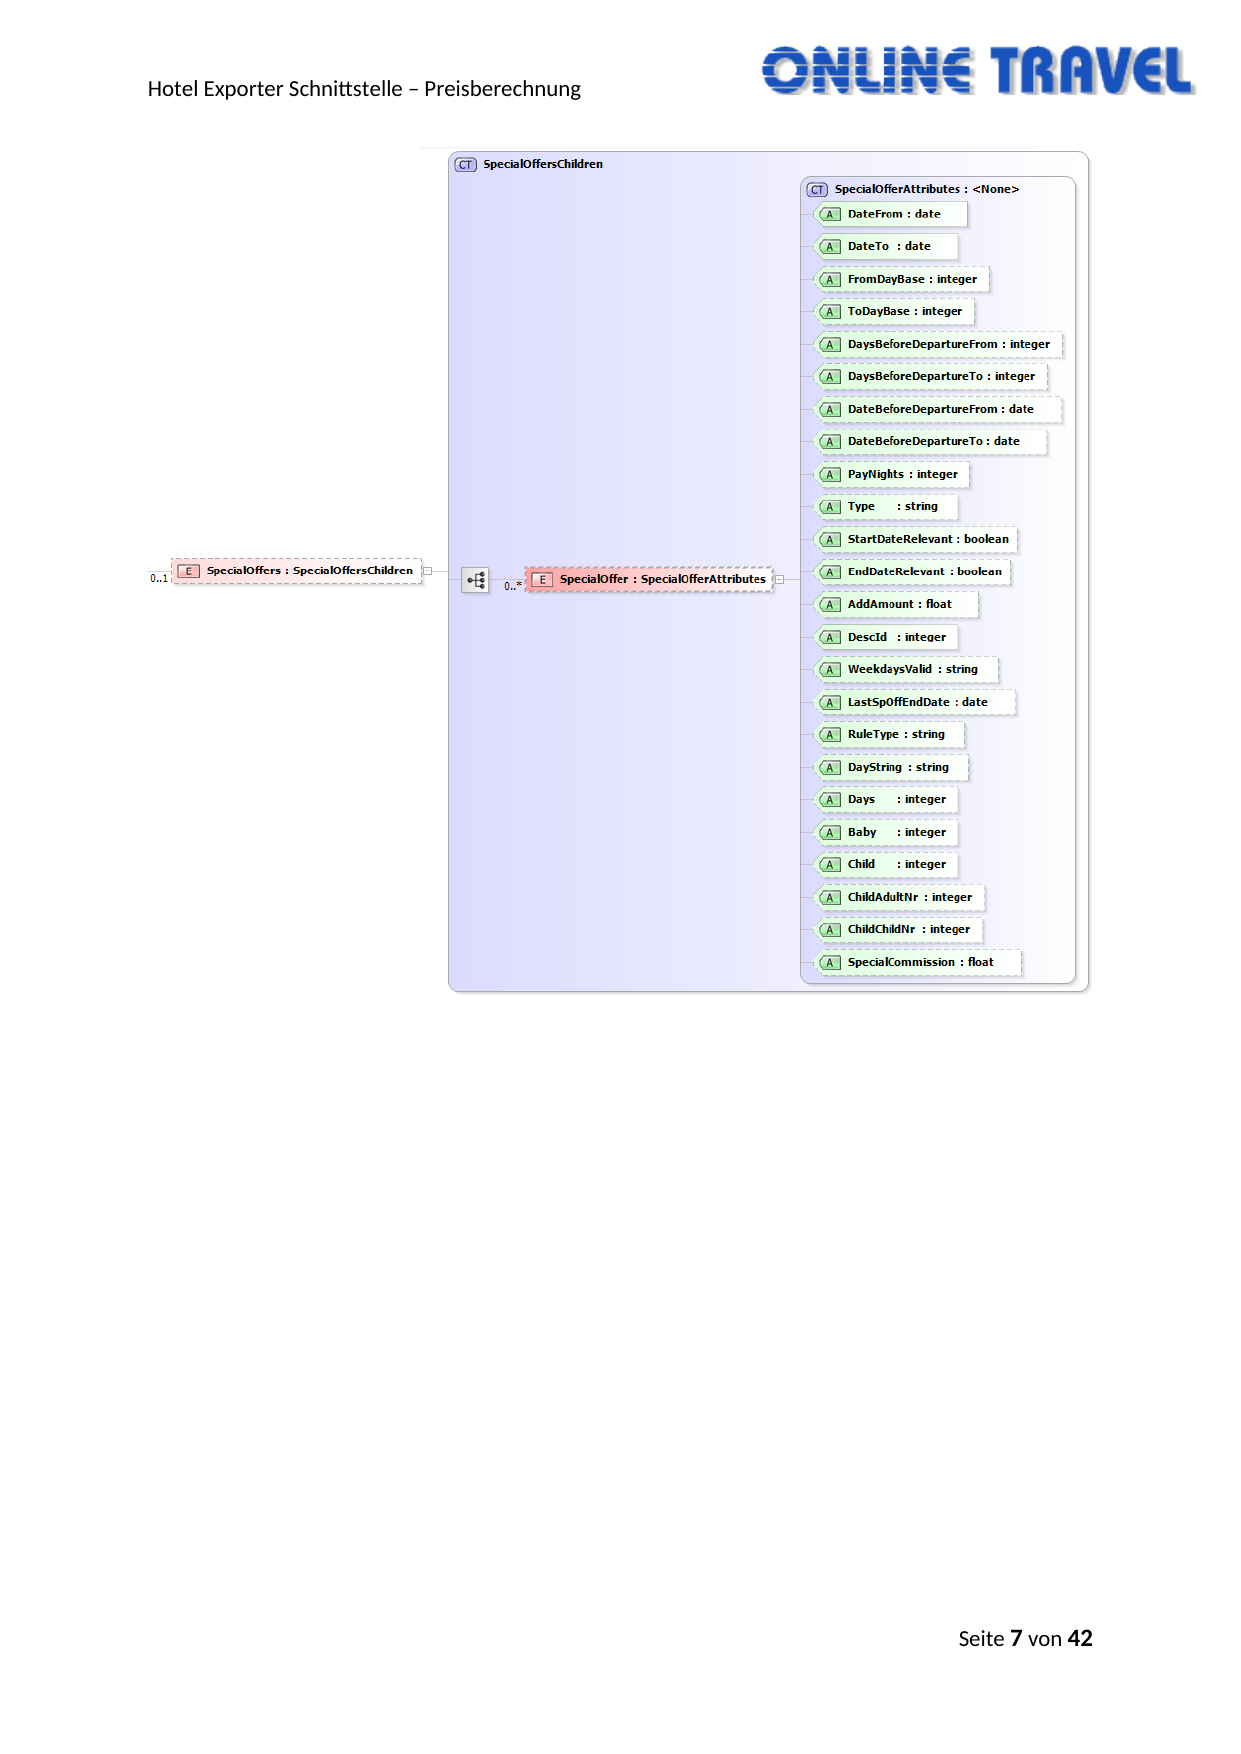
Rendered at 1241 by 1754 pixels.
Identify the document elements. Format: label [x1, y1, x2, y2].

picture [760, 42, 1198, 96]
picture [147, 147, 1093, 995]
